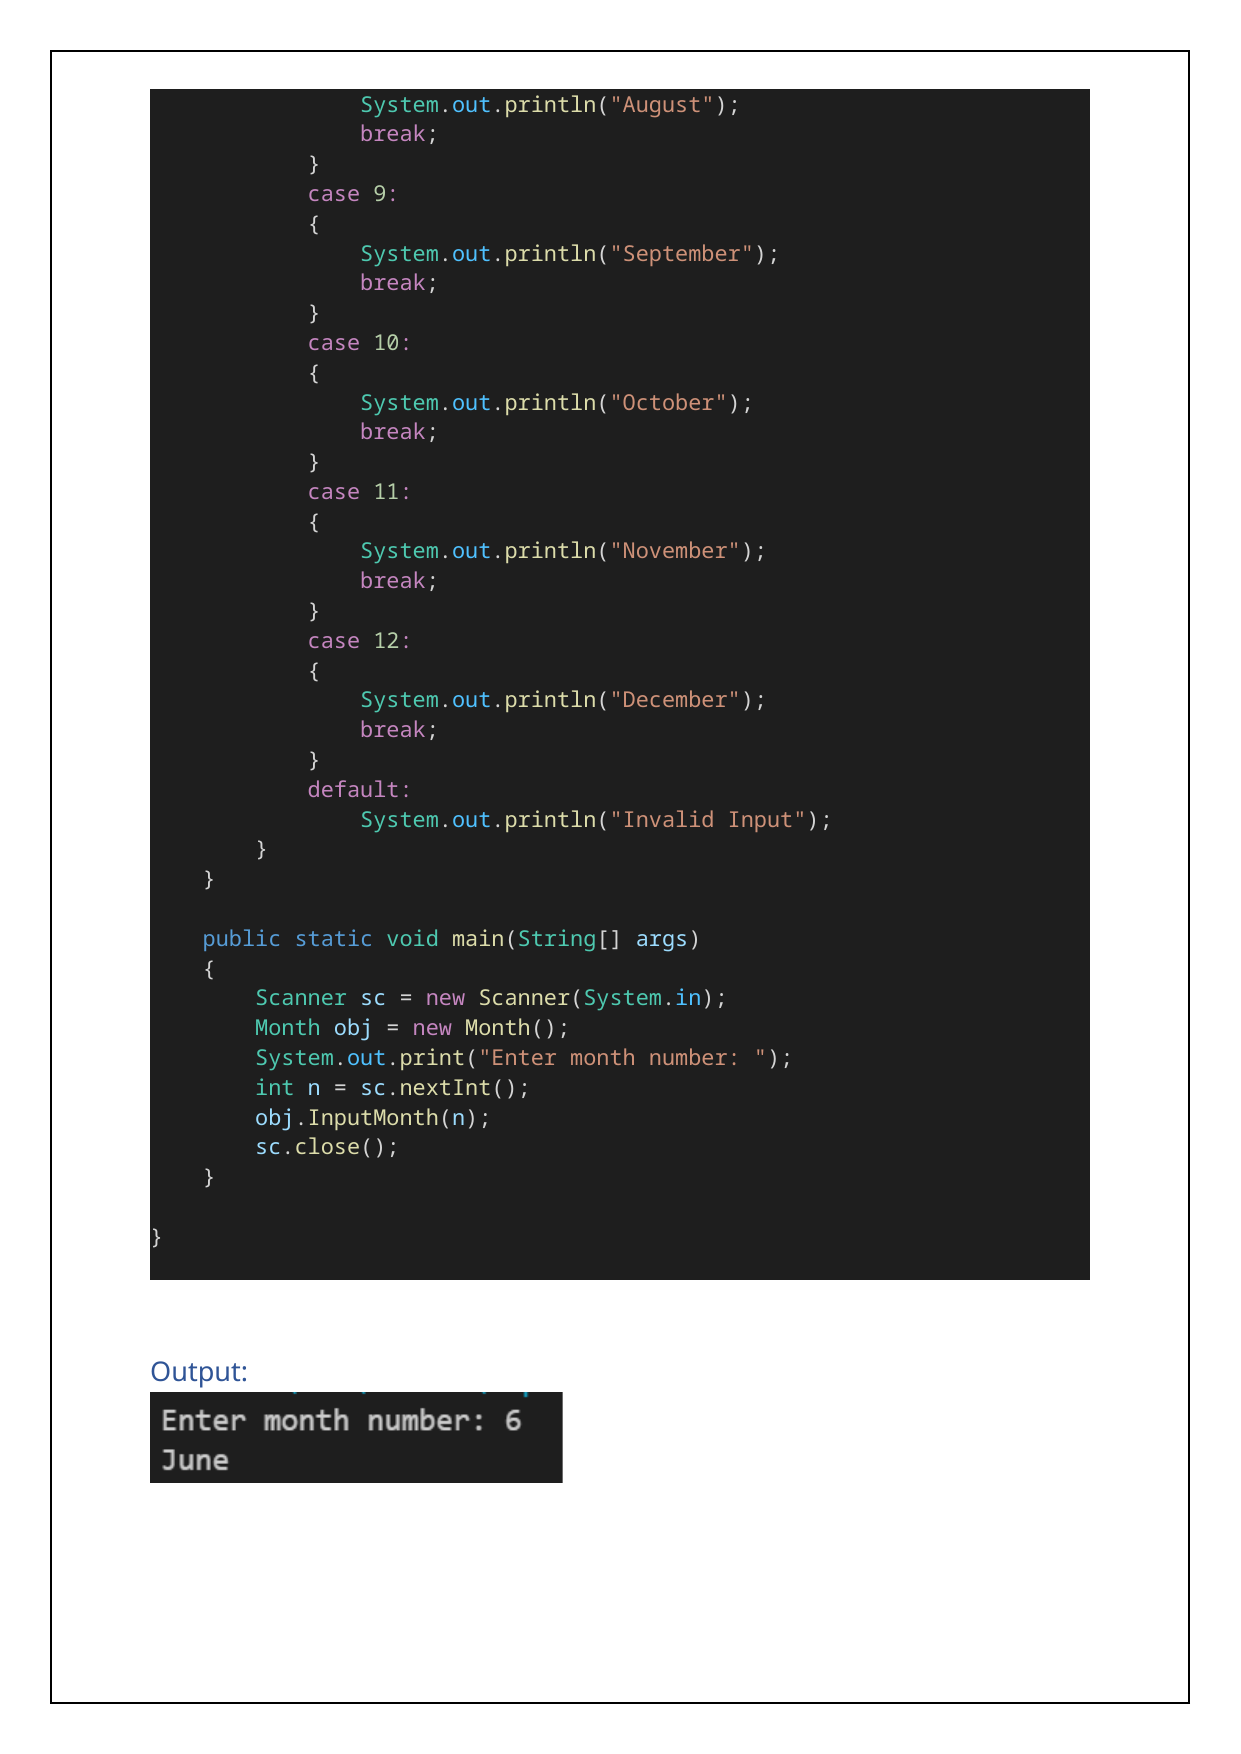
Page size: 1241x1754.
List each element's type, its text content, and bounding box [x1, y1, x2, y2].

text } [150, 297, 1090, 327]
subtitle Output: [150, 1352, 1090, 1389]
text default: [150, 774, 1090, 804]
text System.out.println("November"); [150, 536, 1090, 565]
text } [150, 863, 1090, 893]
text } [150, 1161, 1090, 1191]
text } [150, 1221, 1090, 1251]
text { [150, 953, 1090, 982]
text break; [150, 118, 1090, 148]
text { [150, 357, 1090, 387]
text obj.InputMonth(n); [150, 1102, 1090, 1131]
text case 10: [150, 327, 1090, 357]
text case 9: [150, 178, 1090, 208]
text } [150, 744, 1090, 774]
text int n = sc.nextInt(); [150, 1072, 1090, 1102]
text break; [150, 565, 1090, 595]
text } [150, 833, 1090, 863]
text { [150, 506, 1090, 536]
text } [150, 148, 1090, 178]
text case 11: [150, 476, 1090, 506]
text case 12: [150, 625, 1090, 655]
text sc.close(); [150, 1131, 1090, 1161]
text System.out.print("Enter month number: "); [150, 1042, 1090, 1072]
picture [150, 1392, 563, 1483]
text System.out.println("August"); [150, 89, 1090, 118]
text Scanner sc = new Scanner(System.in); [150, 982, 1090, 1012]
text } [150, 595, 1090, 625]
text Month obj = new Month(); [150, 1012, 1090, 1042]
text { [150, 208, 1090, 238]
text System.out.println("Invalid Input"); [150, 804, 1090, 833]
text System.out.println("September"); [150, 238, 1090, 267]
text break; [150, 267, 1090, 297]
text } [150, 446, 1090, 476]
text public static void main(String[] args) [150, 923, 1090, 953]
text break; [150, 714, 1090, 744]
text { [150, 655, 1090, 684]
text break; [150, 416, 1090, 446]
text System.out.println("October"); [150, 387, 1090, 416]
text System.out.println("December"); [150, 684, 1090, 714]
